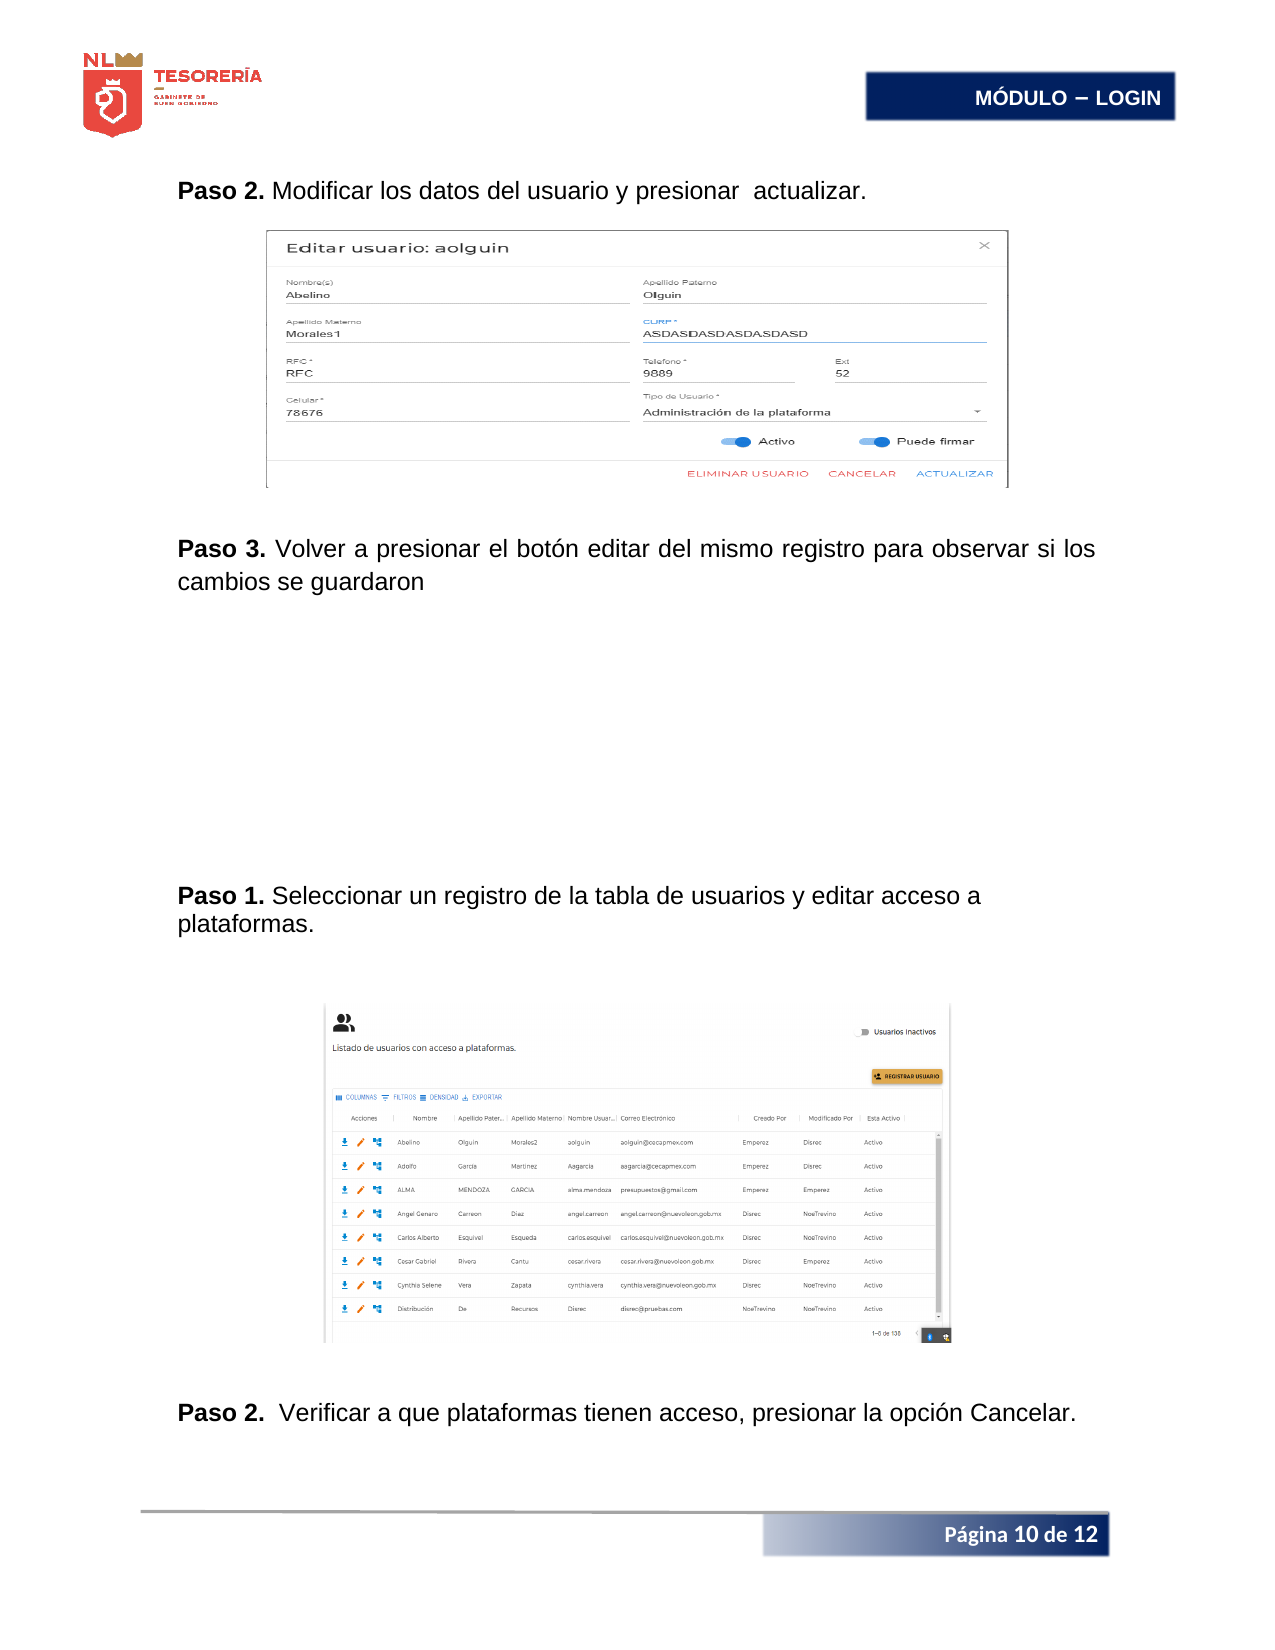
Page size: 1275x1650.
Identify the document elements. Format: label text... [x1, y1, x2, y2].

picture [79, 43, 264, 140]
text Paso 3. Volver a presionar el botón editar del mismo registro para observar si los cambios se guardaron [177, 534, 1098, 596]
picture [323, 1003, 952, 1343]
text Paso 2. Verificar a que plataformas tienen acceso, presionar la opción Cancelar. [177, 1398, 1098, 1427]
text Paso 1. Seleccionar un registro de la tabla de usuarios y editar acceso a plataformas. [177, 881, 1098, 938]
text Paso 2. Modificar los datos del usuario y presionar actualizar. [177, 176, 1098, 205]
picture [266, 230, 1009, 488]
